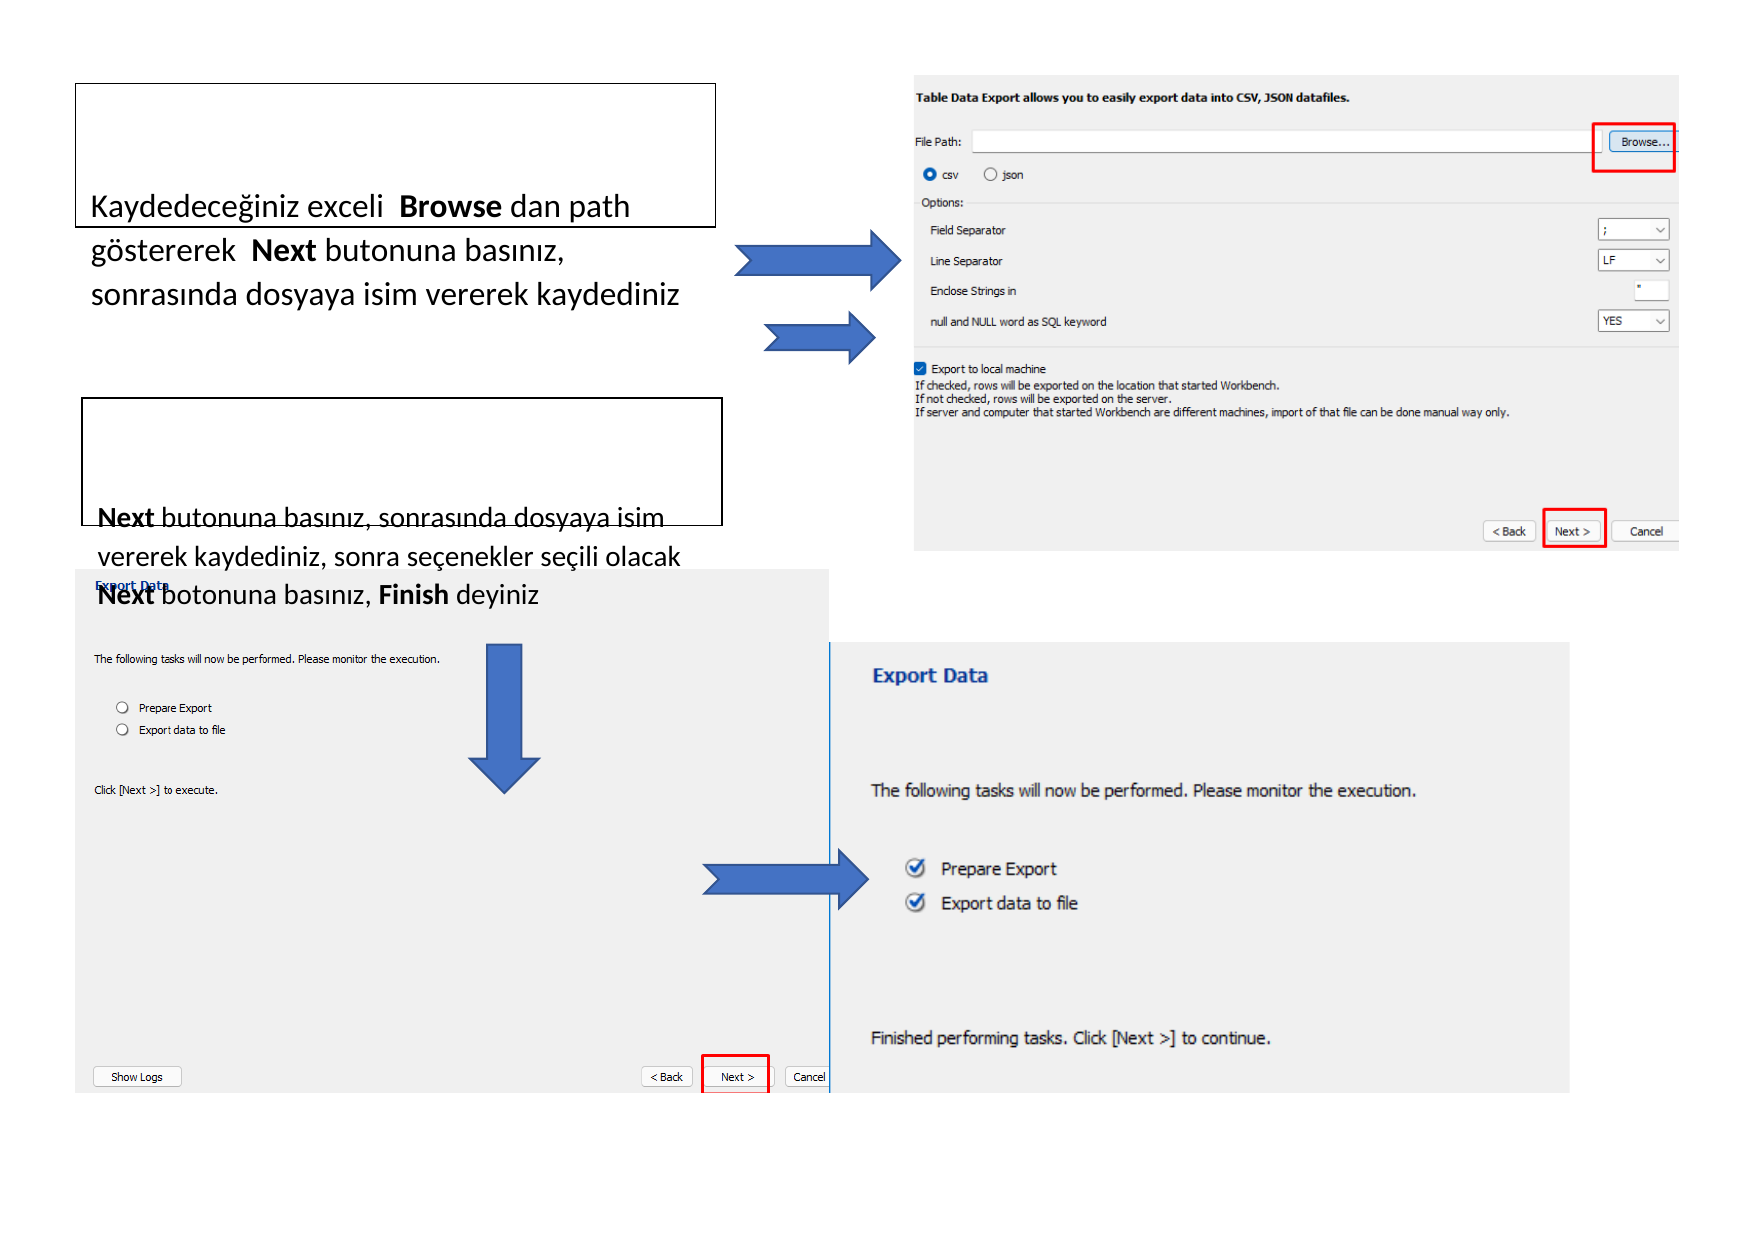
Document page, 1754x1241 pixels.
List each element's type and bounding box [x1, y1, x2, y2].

picture [913, 75, 1679, 551]
picture [75, 569, 1570, 1093]
